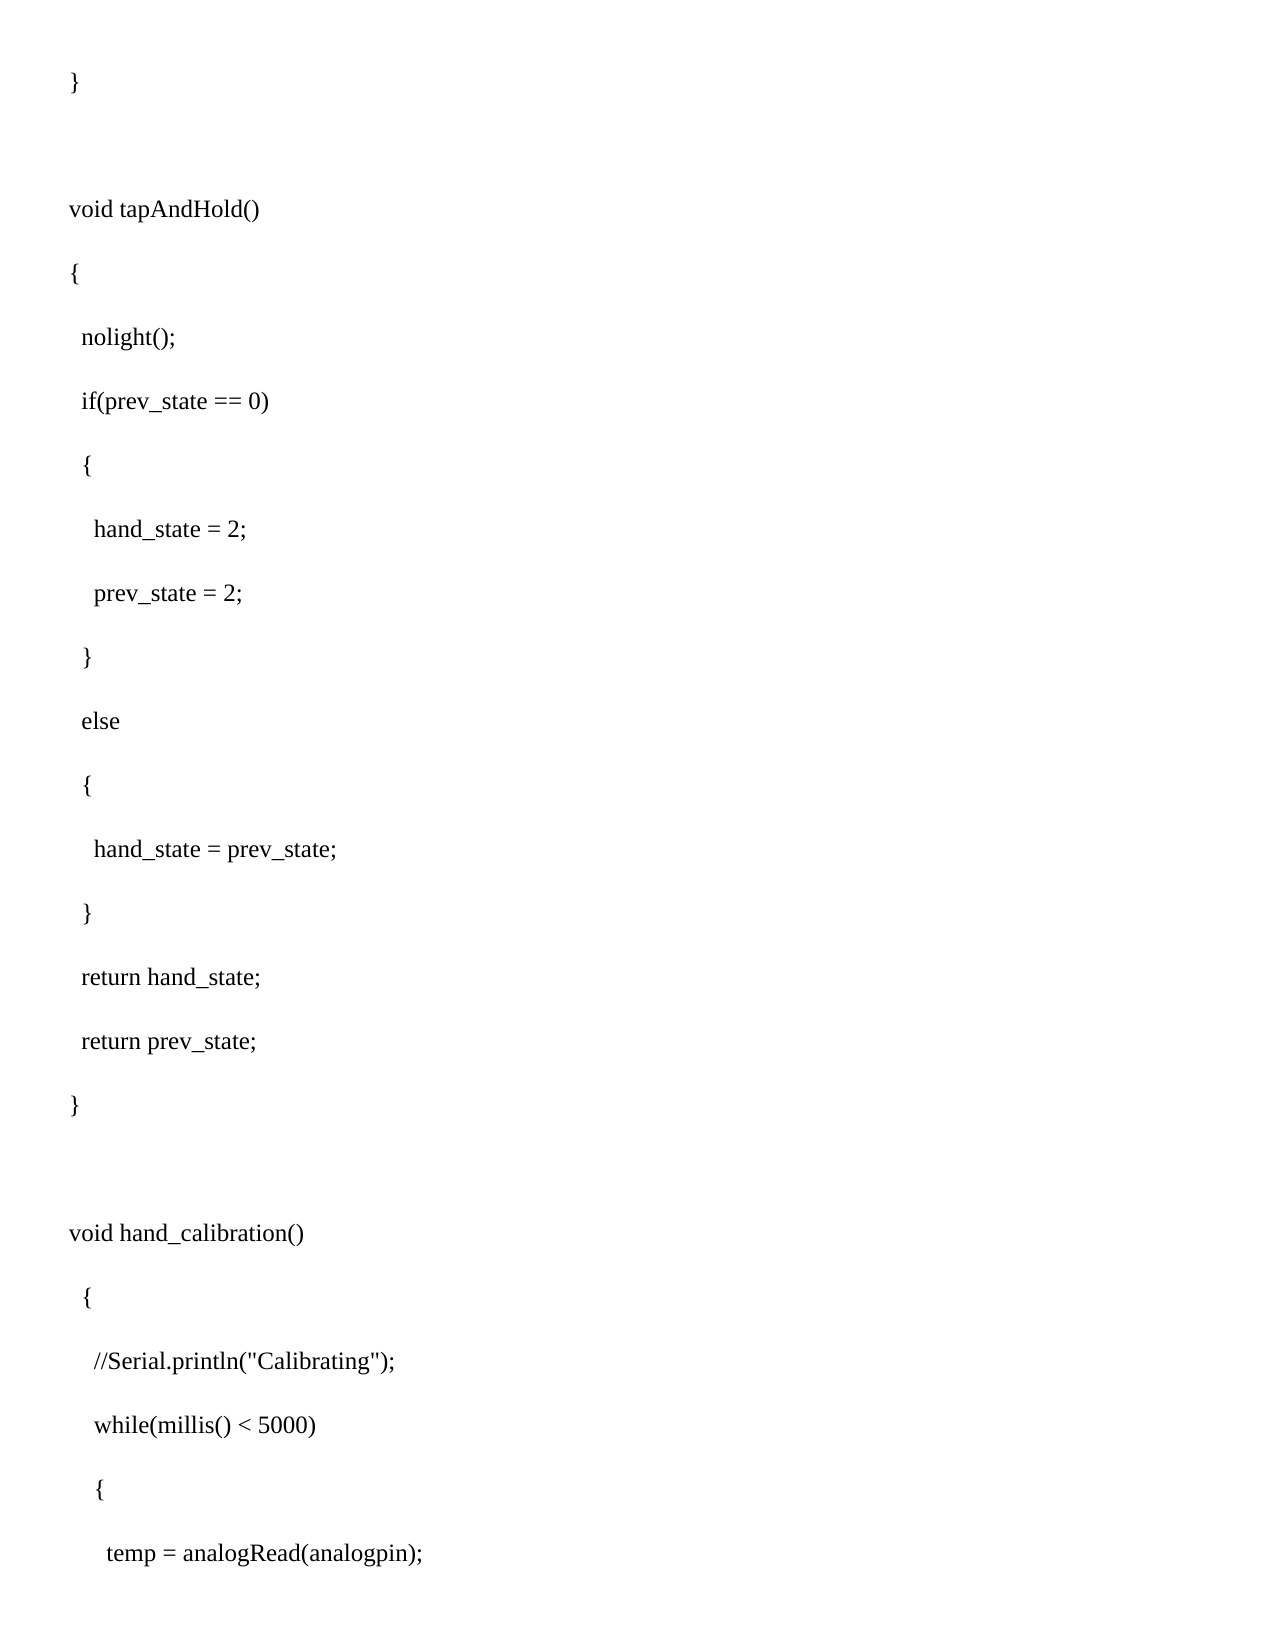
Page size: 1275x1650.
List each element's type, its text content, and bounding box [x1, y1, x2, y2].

text temp = analogRead(analogpin); [69, 1538, 1208, 1566]
text return hand_state; [69, 962, 1208, 991]
text { [69, 450, 1208, 479]
text if(prev_state == 0) [69, 386, 1208, 415]
text hand_state = prev_state; [69, 834, 1208, 863]
text //Serial.println("Calibrating"); [69, 1346, 1208, 1374]
text while(millis() < 5000) [69, 1410, 1208, 1438]
text } [69, 1090, 1208, 1119]
text { [69, 770, 1208, 799]
text { [69, 1282, 1208, 1311]
text nolight(); [69, 322, 1208, 351]
text prev_state = 2; [69, 578, 1208, 607]
text } [69, 67, 1208, 95]
text else [69, 706, 1208, 735]
text { [69, 1474, 1208, 1502]
text void tapAndHold() [69, 194, 1208, 223]
text return prev_state; [69, 1026, 1208, 1055]
text } [69, 642, 1208, 671]
text } [69, 898, 1208, 927]
text hand_state = 2; [69, 514, 1208, 543]
text { [69, 258, 1208, 287]
text void hand_calibration() [69, 1218, 1208, 1247]
